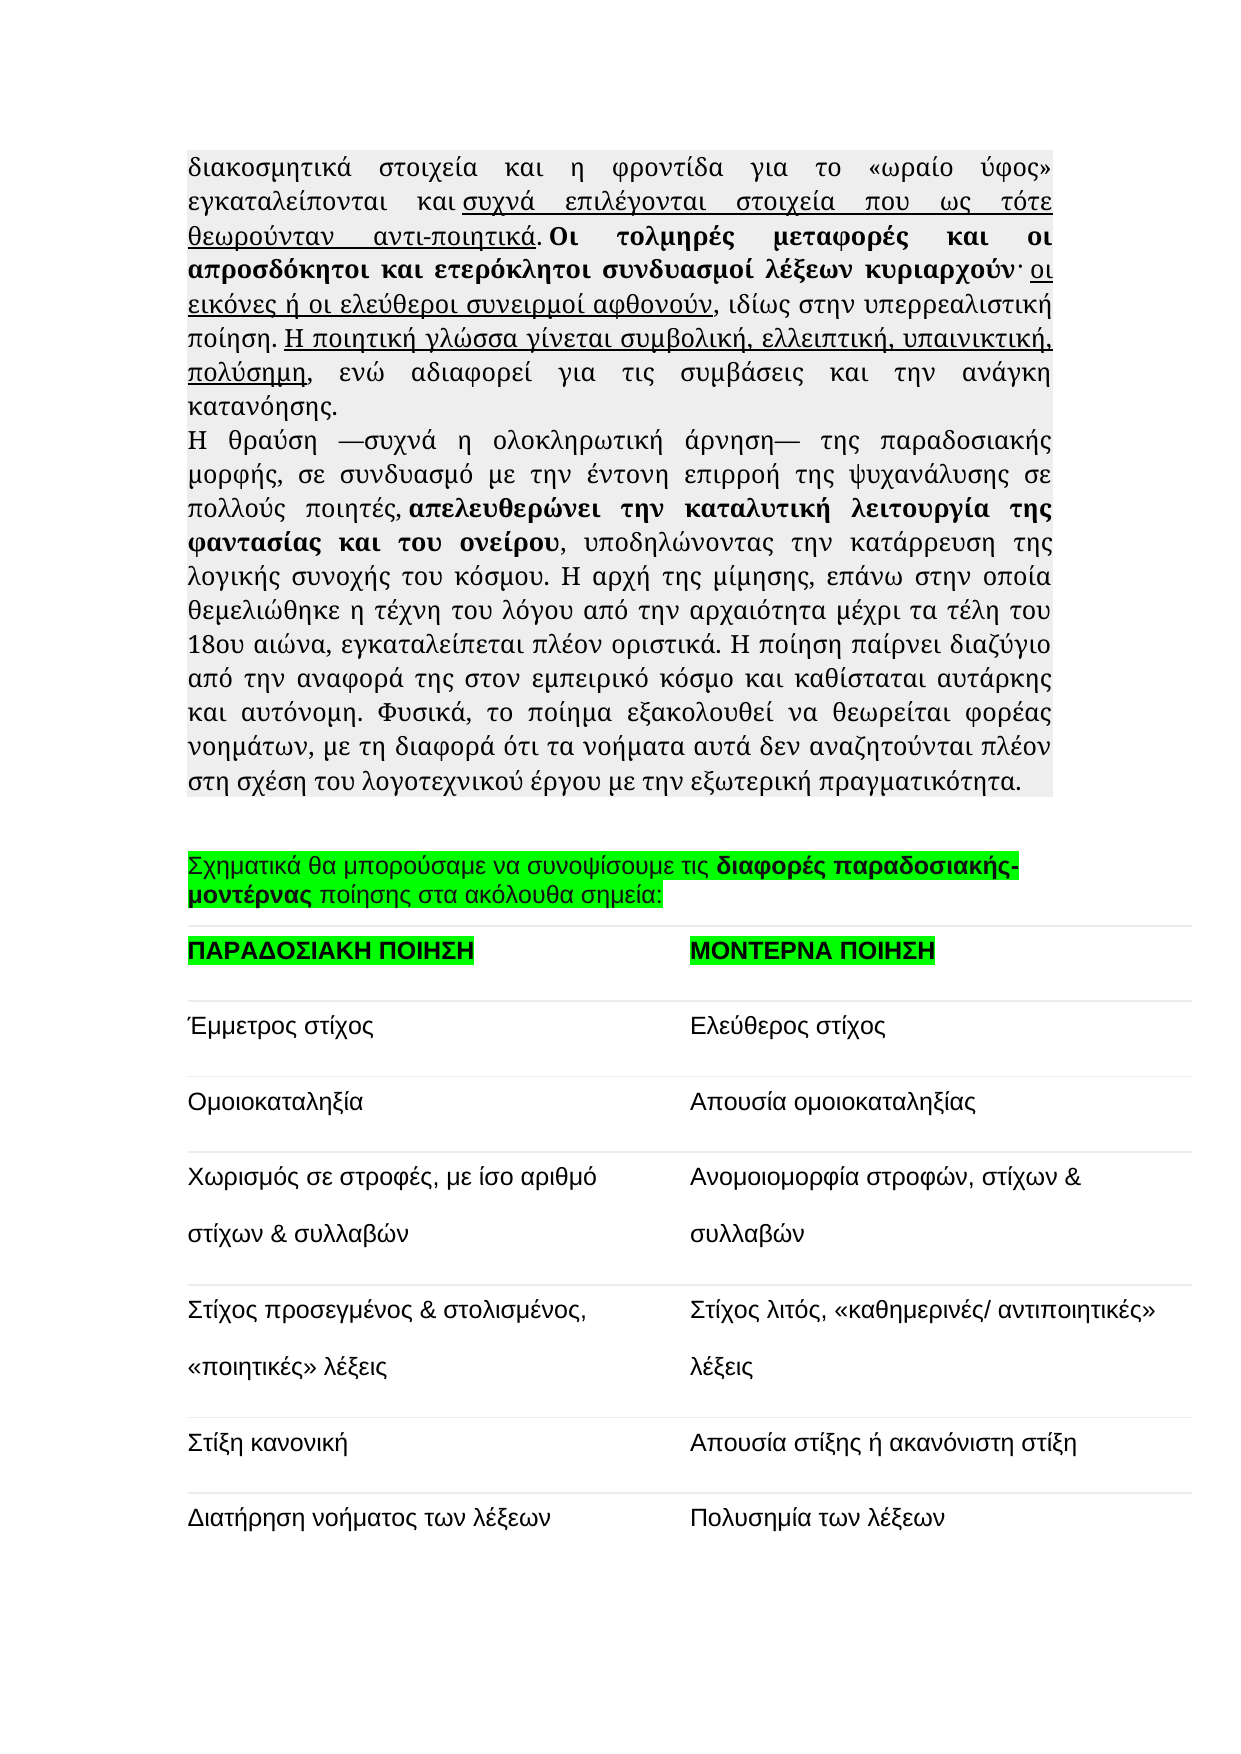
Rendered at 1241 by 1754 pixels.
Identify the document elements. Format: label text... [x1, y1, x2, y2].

text Η θραύση —συχνά η ολοκληρωτική άρνηση— της παραδοσιακής μορφής, σε συνδυασμό με την έντονη επιρροή της ψυχανάλυσης σε πολλούς ποιητές, απελευθερώνει την καταλυτική λειτουργία της φαντασίας και του ονείρου, υποδηλώνοντας την κατάρρευση της λογικής συνοχής του κόσμου. Η αρχή της μίμησης, επάνω στην οποία θεμελιώθηκε η τέχνη του λόγου από την αρχαιότητα μέχρι τα τέλη του 18ου αιώνα, εγκαταλείπεται πλέον οριστικά. Η ποίηση παίρνει διαζύγιο από την αναφορά της στον εμπειρικό κόσμο και καθίσταται αυτάρκης και αυτόνομη. Φυσικά, το ποίημα εξακολουθεί να θεωρείται φορέας νοημάτων, με τη διαφορά ότι τα νοήματα αυτά δεν αναζητούνται πλέον στη σχέση του λογοτεχνικού έργου με την εξωτερική πραγματικότητα. [187, 422, 1053, 797]
table_cell Ανομοιομορφία στροφών, στίχων & συλλαβών [690, 1153, 1192, 1284]
table_cell Έμμετρος στίχος [188, 1002, 690, 1076]
table_header ΜΟΝΤΕΡΝΑ ΠΟΙΗΣΗ [690, 927, 1192, 1000]
text Σχηματικά θα μπορούσαμε να συνοψίσουμε τις διαφορές παραδοσιακής- μοντέρνας ποίησης στα ακόλουθα σημεία: [663, 851, 1053, 908]
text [187, 150, 1053, 422]
table_cell Απουσία στίξης ή ακανόνιστη στίξη [690, 1418, 1192, 1492]
table_cell Στίξη κανονική [188, 1418, 690, 1492]
table_header ΠΑΡΑΔΟΣΙΑΚΗ ΠΟΙΗΣΗ [188, 927, 690, 1000]
table_cell Διατήρηση νοήματος των λέξεων [188, 1494, 690, 1567]
table_cell Πολυσημία των λέξεων [690, 1494, 1192, 1567]
table_cell Χωρισμός σε στροφές, με ίσο αριθμό στίχων & συλλαβών [188, 1153, 690, 1284]
table_cell Ελεύθερος στίχος [690, 1002, 1192, 1076]
table_cell Στίχος προσεγμένος & στολισμένος, «ποιητικές» λέξεις [188, 1286, 690, 1417]
table_cell Απουσία ομοιοκαταληξίας [690, 1077, 1192, 1151]
table_cell Στίχος λιτός, «καθημερινές/ αντιποιητικές» λέξεις [690, 1286, 1192, 1417]
table_cell Ομοιοκαταληξία [188, 1077, 690, 1151]
